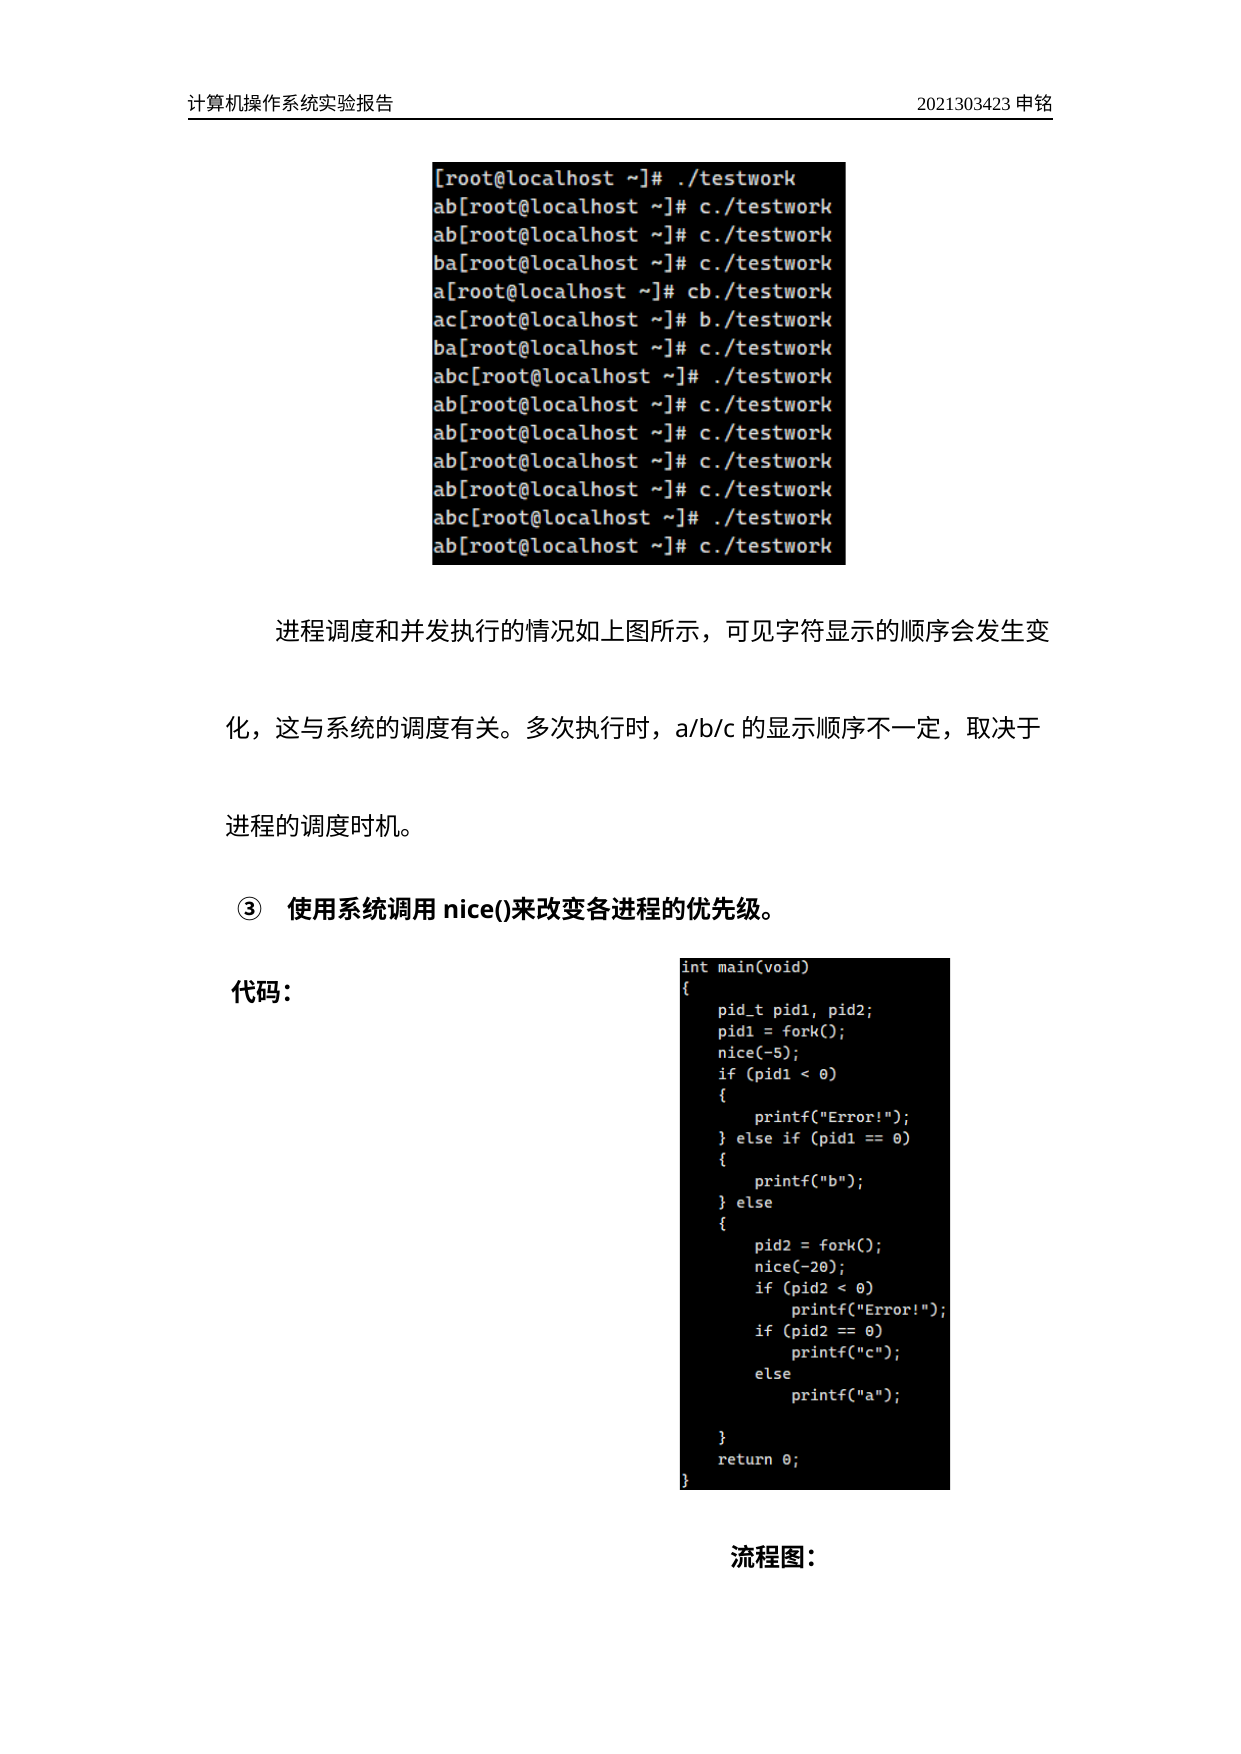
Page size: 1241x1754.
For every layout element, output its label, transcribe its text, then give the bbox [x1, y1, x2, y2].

list 使用系统调用nice()来改变各进程的优先级。 [187, 875, 1053, 940]
list 代码： [225, 958, 598, 1023]
list 流程图： [680, 1523, 1053, 1588]
picture [432, 162, 846, 565]
picture [679, 958, 951, 1490]
list 进程调度和并发执行的情况如上图所示，可见字符显示的顺序会发生变化，这与系统的调度有关。多次执行时，a/b/c 的显示顺序不一定，取决于进程的调度时机。 [225, 597, 1053, 857]
